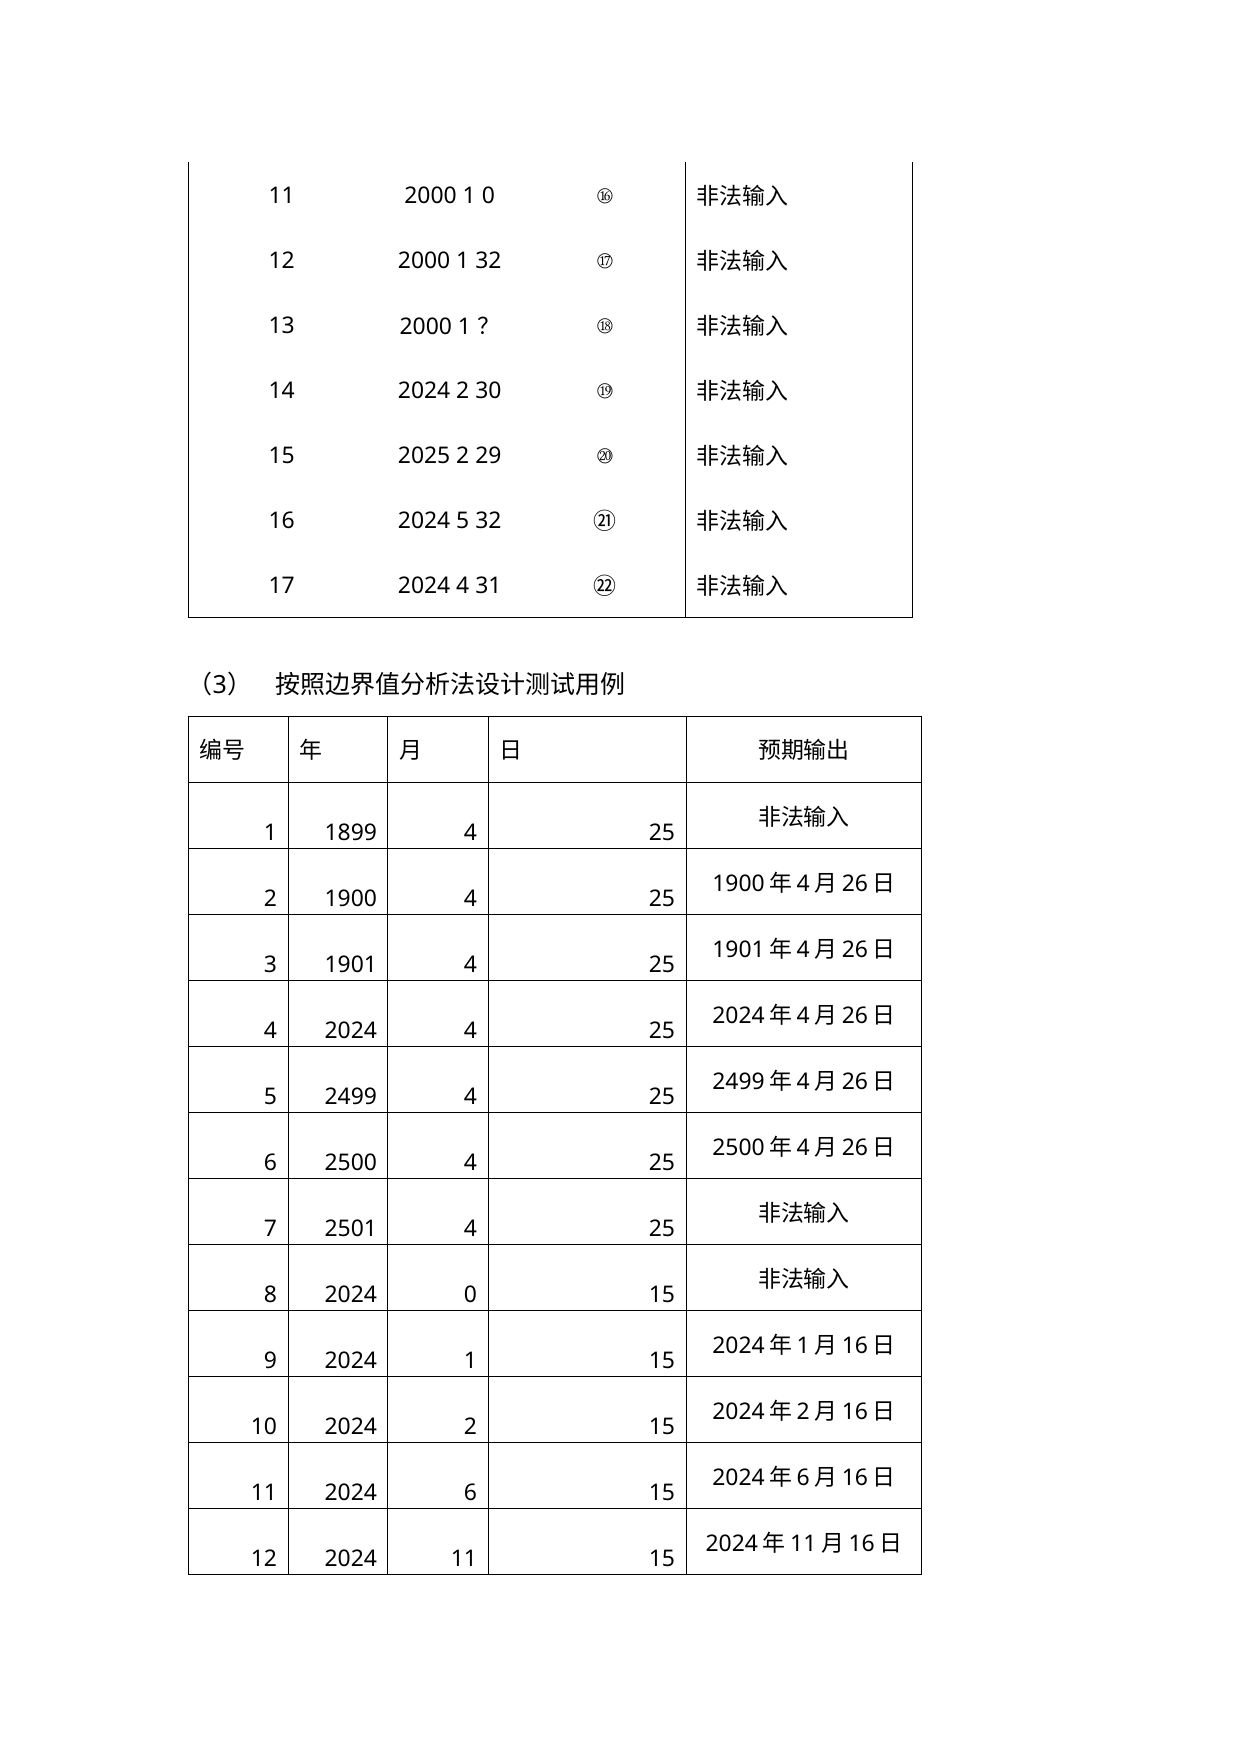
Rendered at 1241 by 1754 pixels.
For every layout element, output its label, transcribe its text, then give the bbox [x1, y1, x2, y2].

table_cell ㉑ [524, 487, 685, 552]
table_cell 2024 4 31 [375, 552, 524, 617]
table_cell 25 [489, 849, 686, 914]
table_cell 非法输入 [686, 227, 912, 292]
table_cell 5 [189, 1047, 288, 1112]
table_cell 2024 [289, 1443, 387, 1508]
table_cell 1900年4月26日 [687, 849, 921, 914]
table_cell 25 [489, 981, 686, 1046]
table_cell 非法输入 [686, 292, 912, 357]
table_cell 2024年4月26日 [687, 981, 921, 1046]
table_cell 2499年4月26日 [687, 1047, 921, 1112]
table_header 年 [289, 717, 387, 782]
table_cell 1 [189, 783, 288, 848]
table_cell 2024 [289, 1311, 387, 1376]
table_cell 非法输入 [686, 422, 912, 487]
table_cell 11 [388, 1509, 488, 1574]
table_cell 2024年1月16日 [687, 1311, 921, 1376]
table_cell 25 [489, 783, 686, 848]
table_cell ⑰ [524, 227, 685, 292]
table_cell 6 [388, 1443, 488, 1508]
table_cell 15 [489, 1443, 686, 1508]
table_cell 非法输入 [686, 162, 912, 227]
table_cell 2024 2 30 [375, 357, 524, 422]
table_cell 11 [189, 162, 375, 227]
table_cell 4 [388, 915, 488, 980]
table_cell 2000 1 32 [375, 227, 524, 292]
table_cell 2500年4月26日 [687, 1113, 921, 1178]
table_cell 2 [189, 849, 288, 914]
table_cell 非法输入 [686, 357, 912, 422]
table_cell 2024 [289, 1245, 387, 1310]
table_cell 1899 [289, 783, 387, 848]
table_header 月 [388, 717, 488, 782]
table_cell 2024年6月16日 [687, 1443, 921, 1508]
table_cell 7 [189, 1179, 288, 1244]
table_cell 2024年2月16日 [687, 1377, 921, 1442]
table_cell 3 [189, 915, 288, 980]
table_cell 4 [388, 1047, 488, 1112]
table_cell 2 [388, 1377, 488, 1442]
table_cell 2000 1 0 [375, 162, 524, 227]
table_cell 15 [489, 1245, 686, 1310]
table_cell 2024 [289, 1377, 387, 1442]
table_cell 8 [189, 1245, 288, 1310]
table_cell 2024 [289, 981, 387, 1046]
table_cell ⑳ [524, 422, 685, 487]
table_cell 6 [189, 1113, 288, 1178]
table_cell 非法输入 [687, 1179, 921, 1244]
table_cell 2024年11月16日 [687, 1509, 921, 1574]
table_cell 15 [489, 1311, 686, 1376]
table_cell 25 [489, 1047, 686, 1112]
table_cell 9 [189, 1311, 288, 1376]
table_cell 4 [189, 981, 288, 1046]
table_cell 非法输入 [687, 783, 921, 848]
table_cell 2024 [289, 1509, 387, 1574]
table_cell 4 [388, 981, 488, 1046]
table_cell 4 [388, 783, 488, 848]
table_cell 12 [189, 1509, 288, 1574]
table_cell 16 [189, 487, 375, 552]
table_cell 2499 [289, 1047, 387, 1112]
table_cell 1901年4月26日 [687, 915, 921, 980]
table_cell 12 [189, 227, 375, 292]
table_cell 2025 2 29 [375, 422, 524, 487]
table_cell 2500 [289, 1113, 387, 1178]
table_cell 10 [189, 1377, 288, 1442]
table_cell 非法输入 [686, 487, 912, 552]
table_header 预期输出 [687, 717, 921, 782]
table_cell 17 [189, 552, 375, 617]
table_cell 1901 [289, 915, 387, 980]
table_cell 25 [489, 915, 686, 980]
table_cell ㉒ [524, 552, 685, 617]
table_cell 非法输入 [686, 552, 912, 617]
table_cell 1900 [289, 849, 387, 914]
table_cell 11 [189, 1443, 288, 1508]
table_cell 2024 5 32 [375, 487, 524, 552]
table_cell ⑱ [524, 292, 685, 357]
list 按照边界值分析法设计测试用例 [187, 651, 1053, 716]
table_cell 25 [489, 1179, 686, 1244]
table_cell 1 [388, 1311, 488, 1376]
table_header 编号 [189, 717, 288, 782]
table_cell 0 [388, 1245, 488, 1310]
table_cell 25 [489, 1113, 686, 1178]
table_cell 4 [388, 1113, 488, 1178]
table_cell ⑲ [524, 357, 685, 422]
table_cell 4 [388, 1179, 488, 1244]
table_header 日 [489, 717, 686, 782]
table_cell 13 [189, 292, 375, 357]
table_cell 4 [388, 849, 488, 914]
table_cell 15 [489, 1377, 686, 1442]
table_cell 2501 [289, 1179, 387, 1244]
table_cell 15 [489, 1509, 686, 1574]
table_cell 非法输入 [687, 1245, 921, 1310]
table_cell ⑯ [524, 162, 685, 227]
table_cell 14 [189, 357, 375, 422]
table_cell 15 [189, 422, 375, 487]
table_cell 2000 1 ？ [375, 292, 524, 357]
